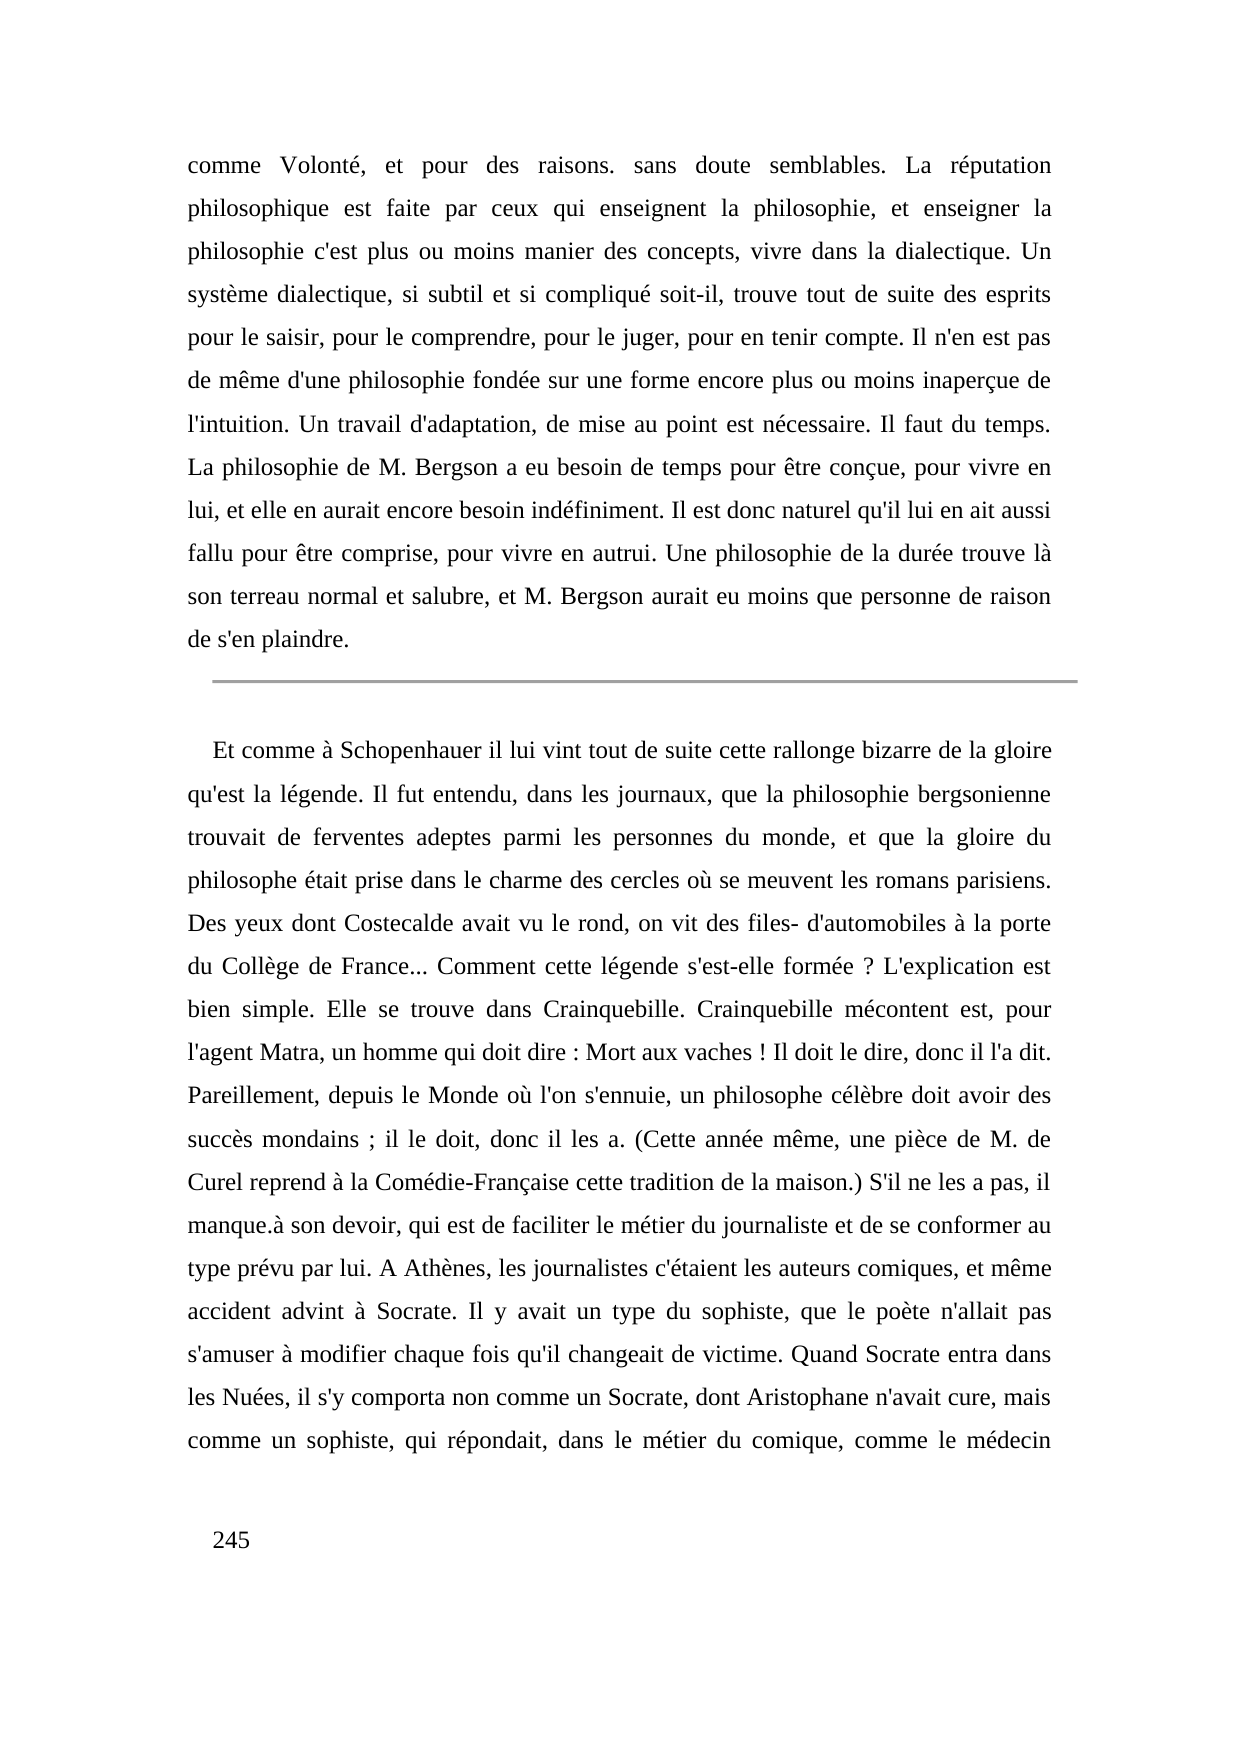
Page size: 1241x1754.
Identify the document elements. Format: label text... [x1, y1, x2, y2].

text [187, 150, 1053, 653]
